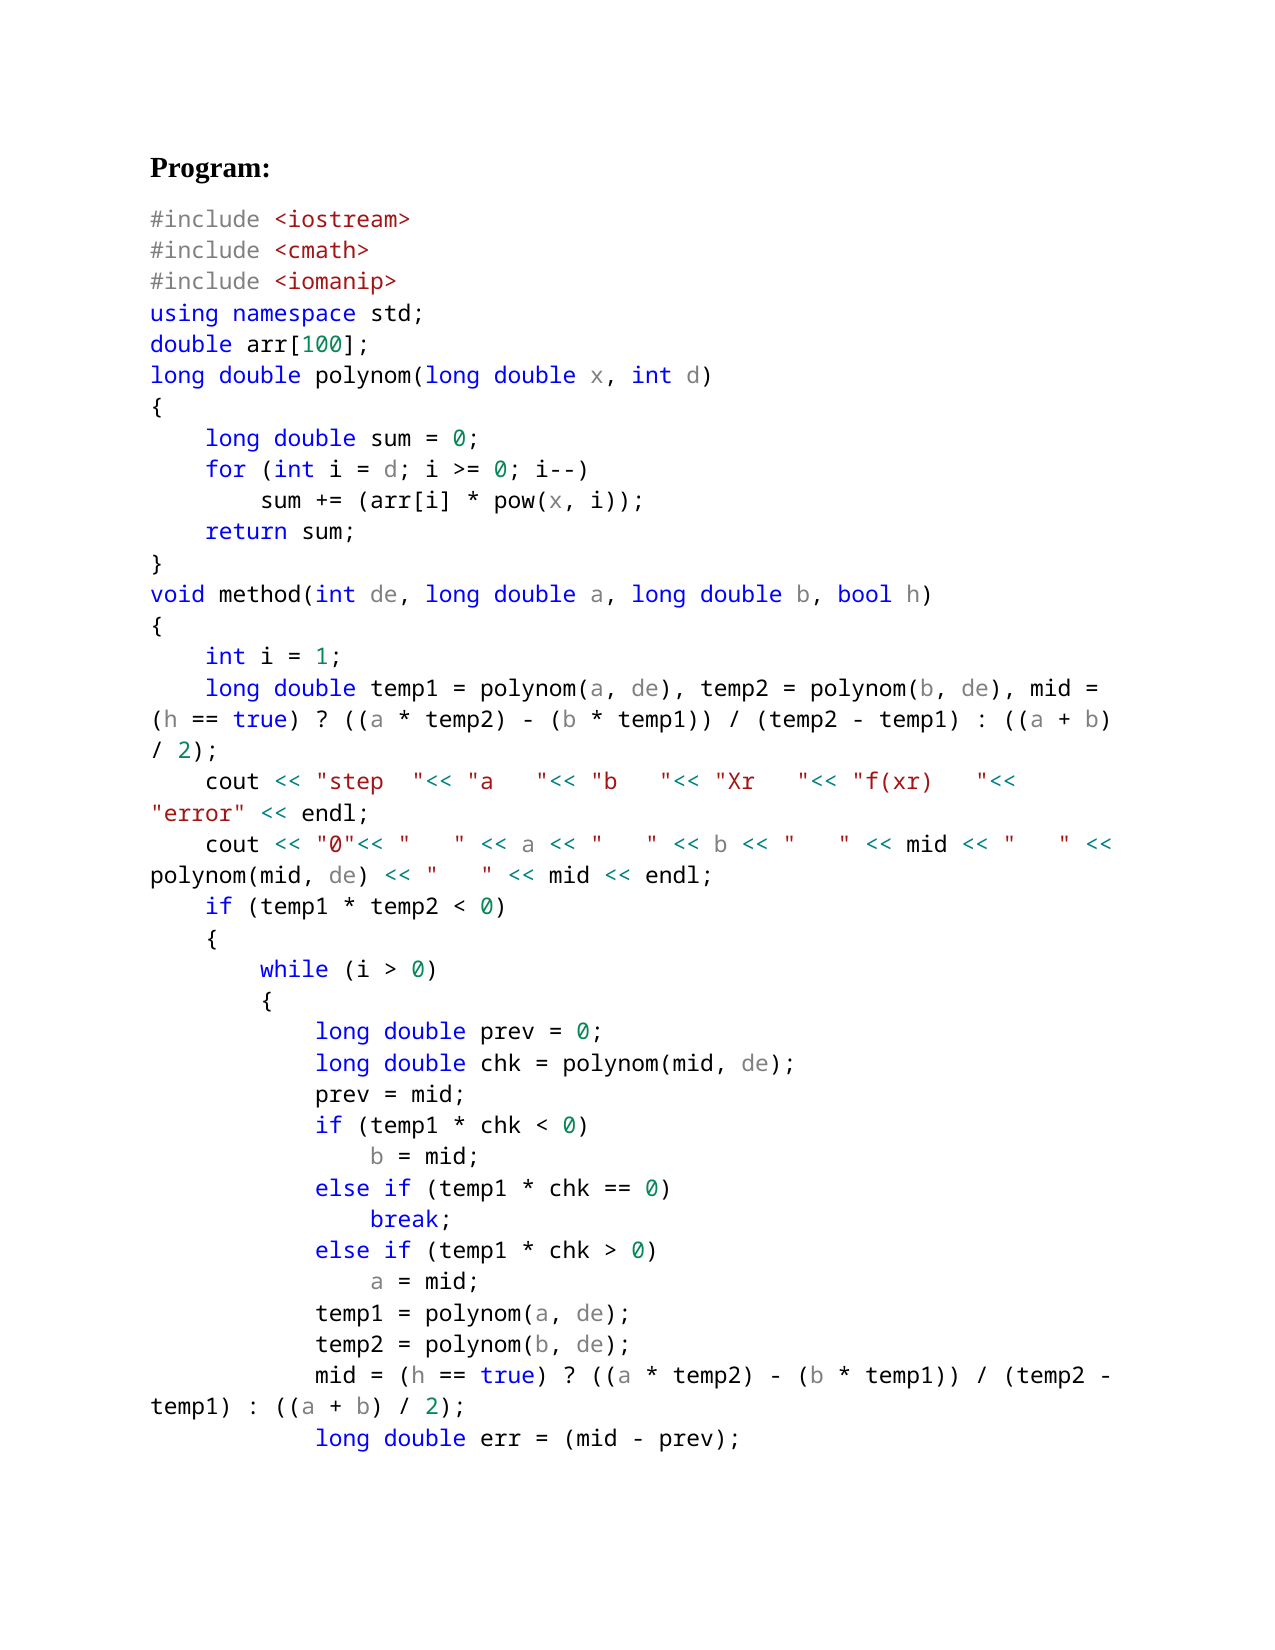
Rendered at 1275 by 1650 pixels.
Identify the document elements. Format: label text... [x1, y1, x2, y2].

text cout << "0"<< " " << a << " " << b << " " << mid << " " << polynom(mid, de) << " " << mid << endl; [150, 828, 1125, 890]
text #include <iomanip> [150, 265, 1125, 297]
text while (i > 0) [150, 953, 1125, 984]
text mid = (h == true) ? ((a * temp2) - (b * temp1)) / (temp2 - temp1) : ((a + b) / 2); [150, 1359, 1125, 1422]
text double arr[100]; [150, 328, 1125, 359]
text using namespace std; [150, 297, 1125, 328]
text temp2 = polynom(b, de); [150, 1328, 1125, 1359]
text long double chk = polynom(mid, de); [150, 1047, 1125, 1078]
text Program: [150, 150, 1125, 183]
text b = mid; [150, 1140, 1125, 1172]
text #include <cmath> [150, 234, 1125, 265]
text long double prev = 0; [150, 1015, 1125, 1047]
text for (int i = d; i >= 0; i--) [150, 453, 1125, 484]
text if (temp1 * chk < 0) [150, 1109, 1125, 1140]
text prev = mid; [150, 1078, 1125, 1109]
text void method(int de, long double a, long double b, bool h) [150, 578, 1125, 609]
text int i = 1; [150, 640, 1125, 672]
text cout << "step "<< "a "<< "b "<< "Xr "<< "f(xr) "<< "error" << endl; [150, 765, 1125, 828]
text break; [150, 1203, 1125, 1234]
text #include <iostream> [150, 203, 1125, 234]
text temp1 = polynom(a, de); [150, 1297, 1125, 1328]
text long double sum = 0; [150, 422, 1125, 453]
text long double err = (mid - prev); [150, 1422, 1125, 1453]
text { [150, 984, 1125, 1015]
text long double polynom(long double x, int d) [150, 359, 1125, 390]
text else if (temp1 * chk == 0) [150, 1172, 1125, 1203]
text if (temp1 * temp2 < 0) [150, 890, 1125, 922]
text { [150, 609, 1125, 640]
text return sum; [150, 515, 1125, 547]
text } [150, 547, 1125, 578]
text long double temp1 = polynom(a, de), temp2 = polynom(b, de), mid = (h == true) ? ((a * temp2) - (b * temp1)) / (temp2 - temp1) : ((a + b) / 2); [150, 672, 1125, 765]
text a = mid; [150, 1265, 1125, 1297]
text { [150, 390, 1125, 422]
text { [150, 922, 1125, 953]
text else if (temp1 * chk > 0) [150, 1234, 1125, 1265]
text sum += (arr[i] * pow(x, i)); [150, 484, 1125, 515]
